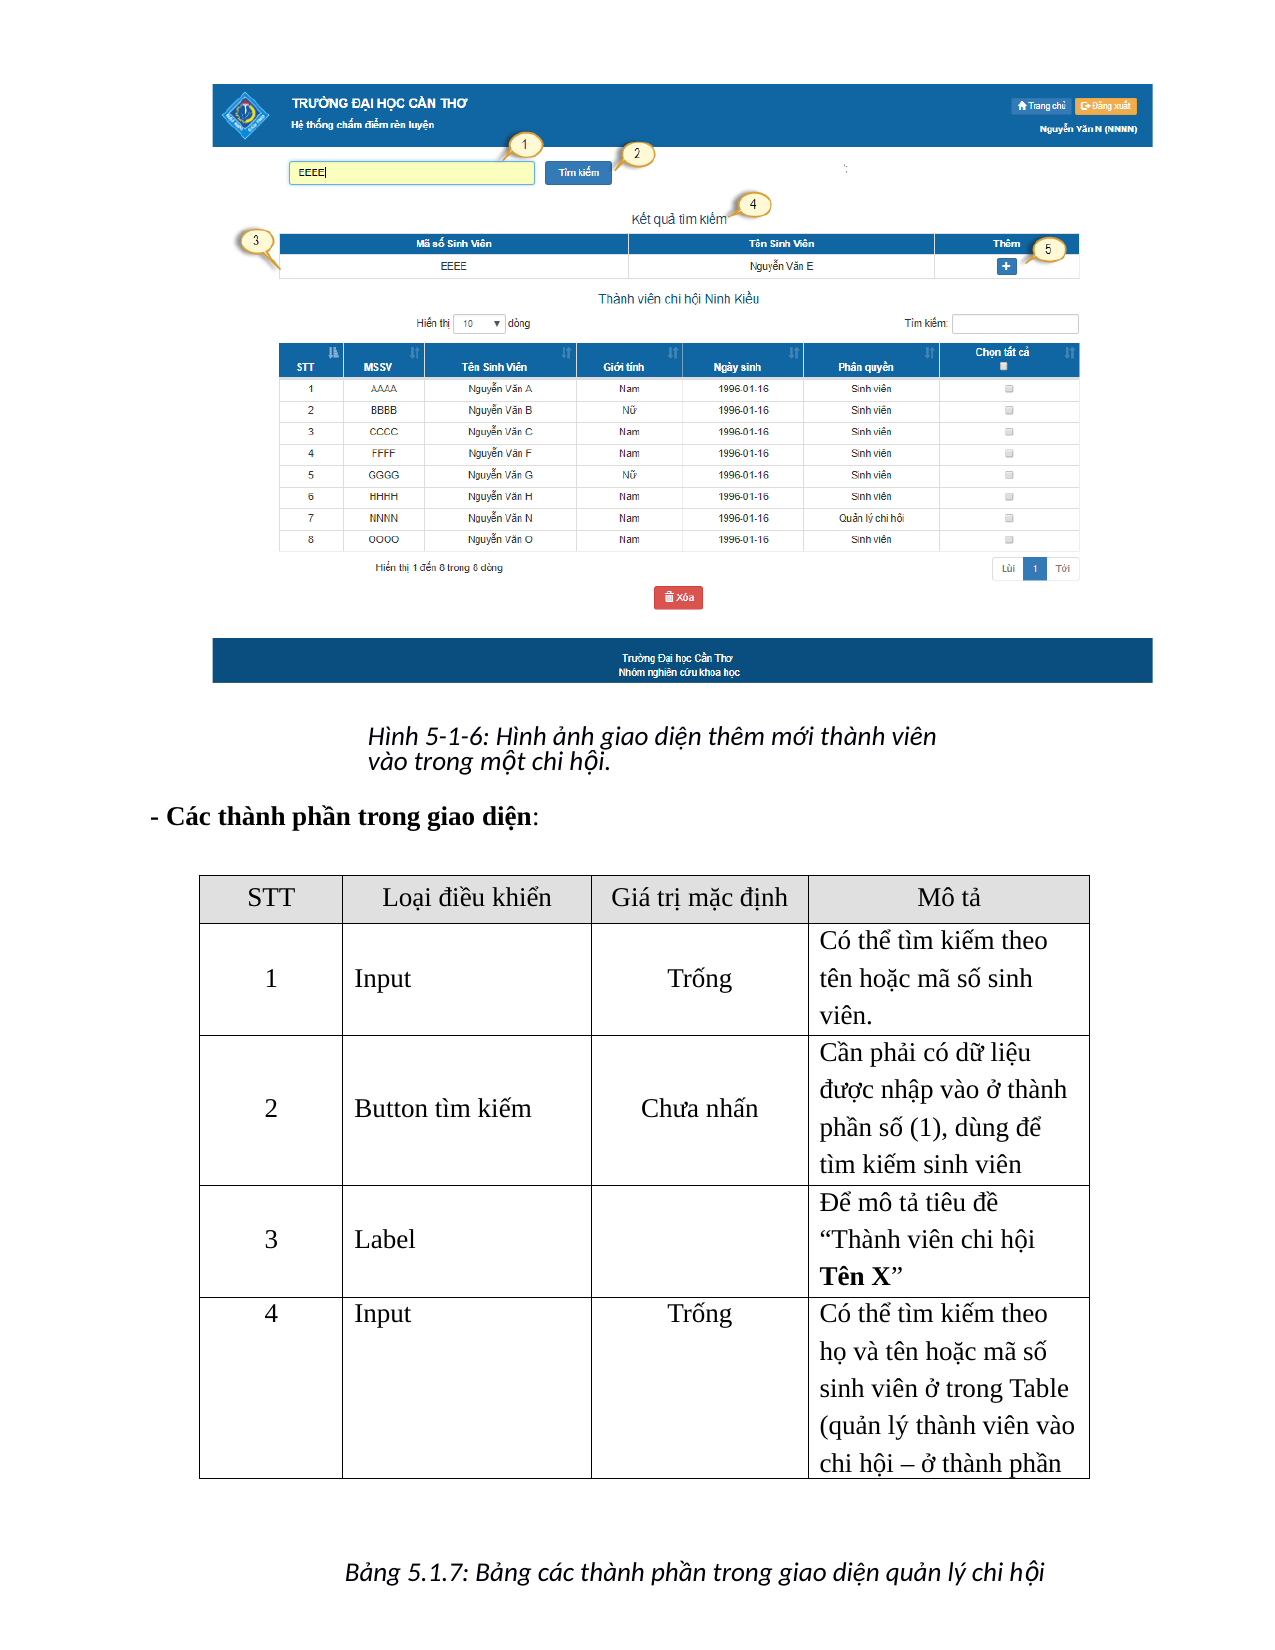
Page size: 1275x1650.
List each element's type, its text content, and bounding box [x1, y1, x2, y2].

table_cell [592, 1186, 808, 1297]
table_header Giá trị mặc định [592, 876, 808, 923]
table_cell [809, 1298, 1089, 1478]
table_cell Label [343, 1186, 591, 1297]
picture [212, 84, 1153, 683]
table_header Loại điều khiển [343, 876, 591, 923]
table_cell Trống [592, 1298, 808, 1478]
table_cell Input [343, 1298, 591, 1478]
table_cell Trống [592, 924, 808, 1035]
table_cell 1 [200, 924, 342, 1035]
table_header Mô tả [809, 876, 1089, 923]
table_cell 3 [200, 1186, 342, 1297]
table_cell 2 [200, 1036, 342, 1184]
table_cell Chưa nhấn [592, 1036, 808, 1184]
text - Các thành phần trong giao diện: [150, 800, 1125, 831]
table_cell Để mô tả tiêu đề “Thành viên chi hội Tên X” [809, 1186, 1089, 1297]
table_cell Button tìm kiếm [343, 1036, 591, 1184]
table_cell 4 [200, 1298, 342, 1478]
table_cell Có thể tìm kiếm theo tên hoặc mã số sinh viên. [809, 924, 1089, 1035]
table_cell Cần phải có dữ liệu được nhập vào ở thành phần số (1), dùng để tìm kiếm sinh viên [809, 1036, 1089, 1184]
table_header STT [200, 876, 342, 923]
table_cell Input [343, 924, 591, 1035]
